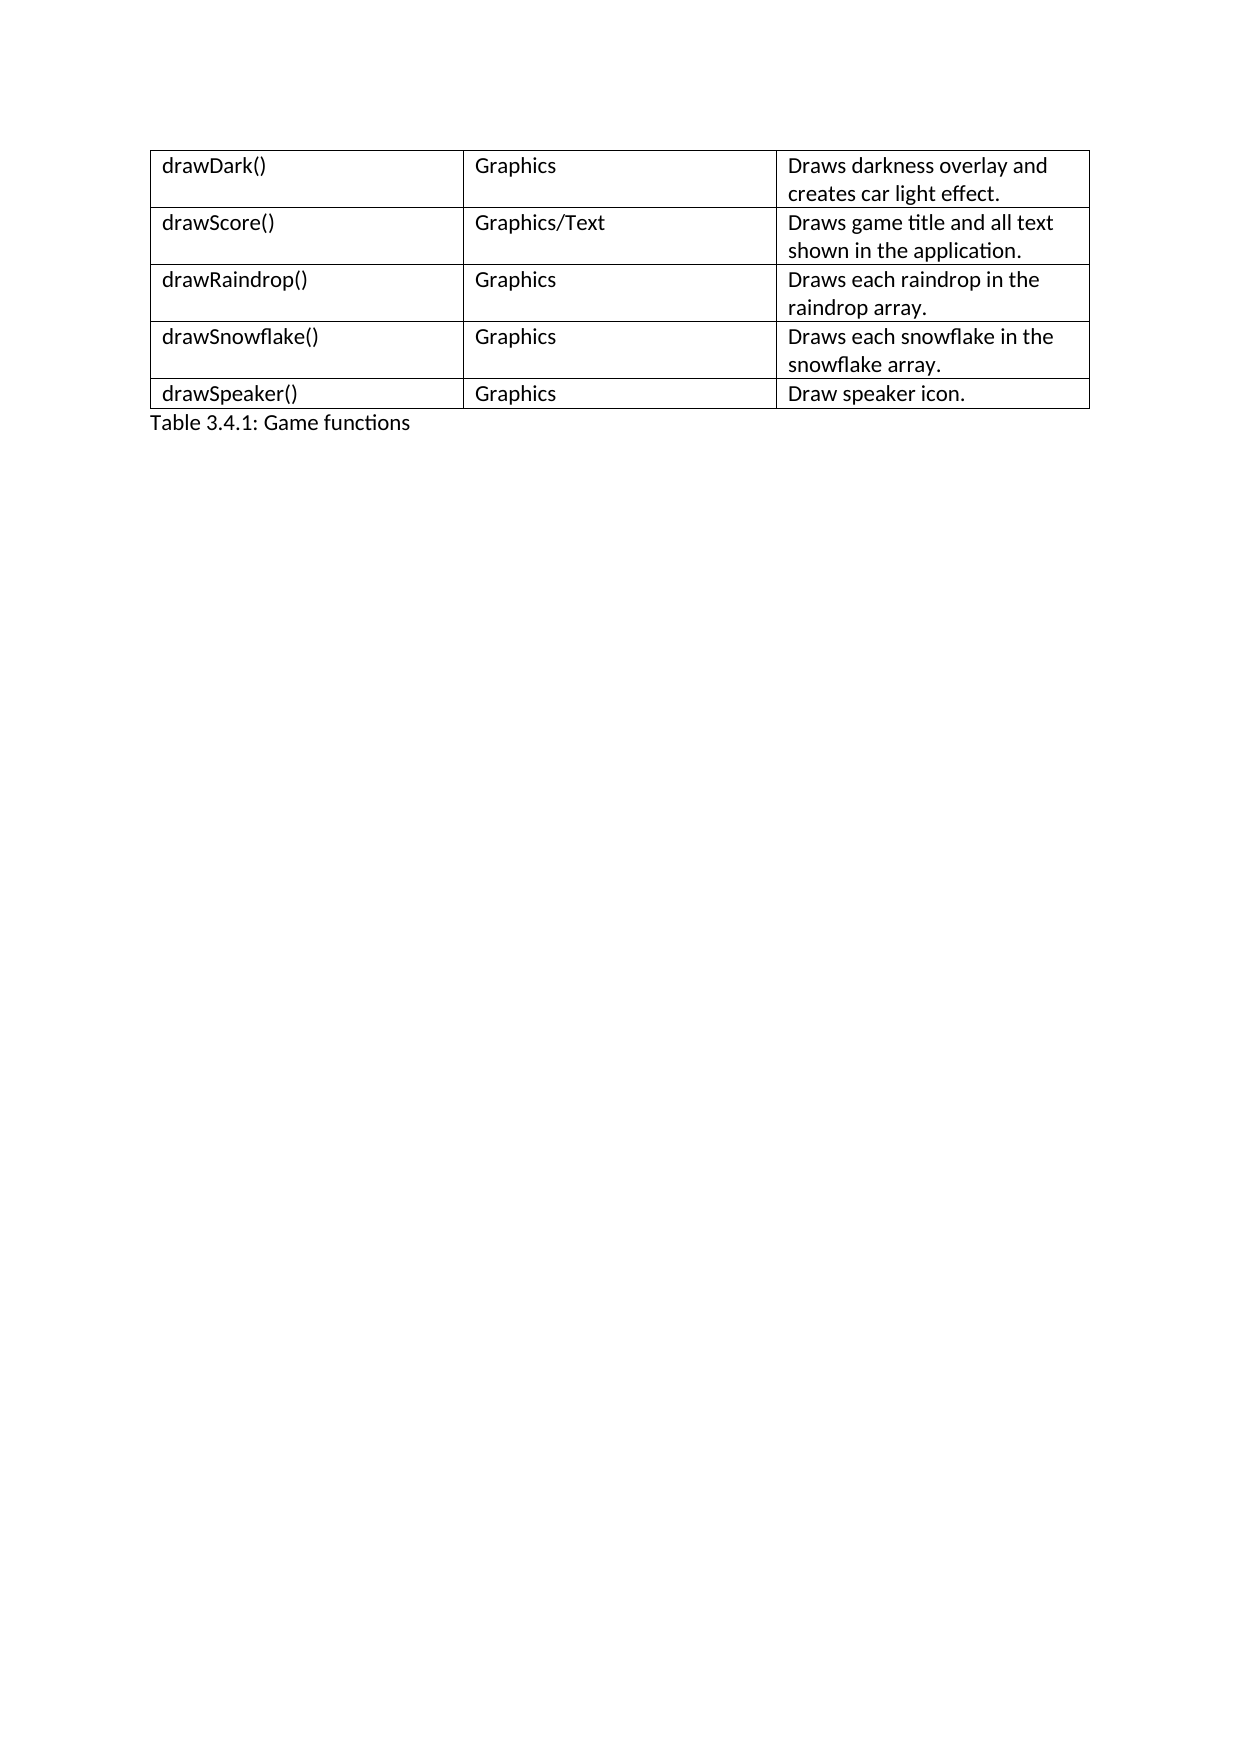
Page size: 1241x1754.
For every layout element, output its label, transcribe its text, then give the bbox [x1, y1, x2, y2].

table_cell Draws each raindrop in the raindrop array. [777, 265, 1089, 321]
table_cell Draws game title and all text shown in the application. [777, 208, 1089, 264]
table_cell drawRaindrop() [151, 265, 463, 321]
table_cell Graphics [464, 379, 776, 407]
text Table 3.4.1: Game functions [150, 409, 1090, 436]
table_cell Draw speaker icon. [777, 379, 1089, 407]
table_cell Graphics [464, 322, 776, 378]
table_cell Graphics [464, 265, 776, 321]
table_cell Draws each snowflake in the snowflake array. [777, 322, 1089, 378]
table_cell drawSnowflake() [151, 322, 463, 378]
table_cell Draws darkness overlay and creates car light effect. [777, 151, 1089, 207]
table_cell drawDark() [151, 151, 463, 207]
table_cell Graphics [464, 151, 776, 207]
table_cell drawSpeaker() [151, 379, 463, 407]
table_cell drawScore() [151, 208, 463, 264]
table_cell Graphics/Text [464, 208, 776, 264]
